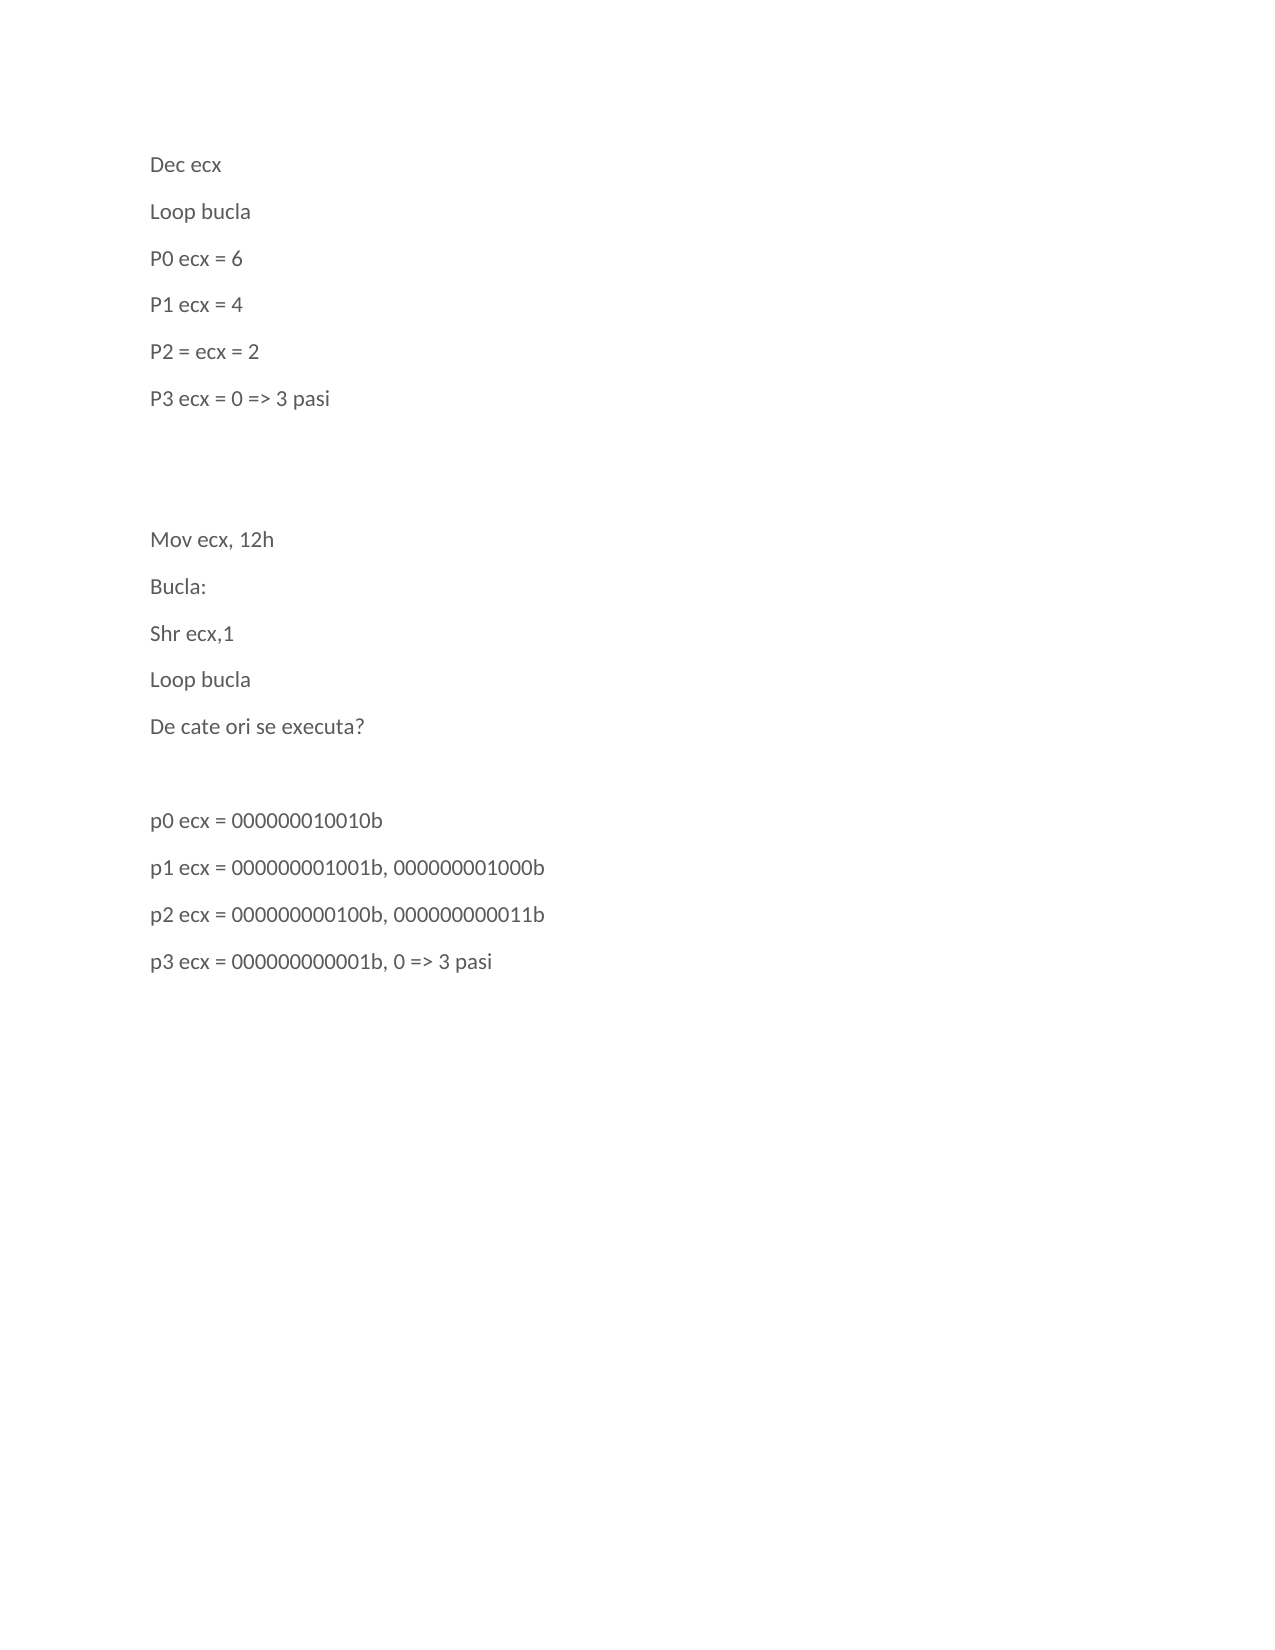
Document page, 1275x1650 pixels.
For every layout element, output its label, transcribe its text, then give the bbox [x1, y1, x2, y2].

text p2 ecx = 000000000100b, 000000000011b [150, 900, 1125, 928]
text De cate ori se executa? [150, 712, 1125, 741]
text p0 ecx = 000000010010b [150, 806, 1125, 834]
text Loop bucla [150, 666, 1125, 694]
text p1 ecx = 000000001001b, 000000001000b [150, 853, 1125, 881]
text Loop bucla [150, 197, 1125, 225]
text Bucla: [150, 572, 1125, 600]
text P2 = ecx = 2 [150, 337, 1125, 366]
text Dec ecx [150, 150, 1125, 178]
text Mov ecx, 12h [150, 525, 1125, 553]
text P3 ecx = 0 => 3 pasi [150, 384, 1125, 412]
text Shr ecx,1 [150, 619, 1125, 647]
text P1 ecx = 4 [150, 291, 1125, 319]
text p3 ecx = 000000000001b, 0 => 3 pasi [150, 947, 1125, 975]
text P0 ecx = 6 [150, 244, 1125, 272]
